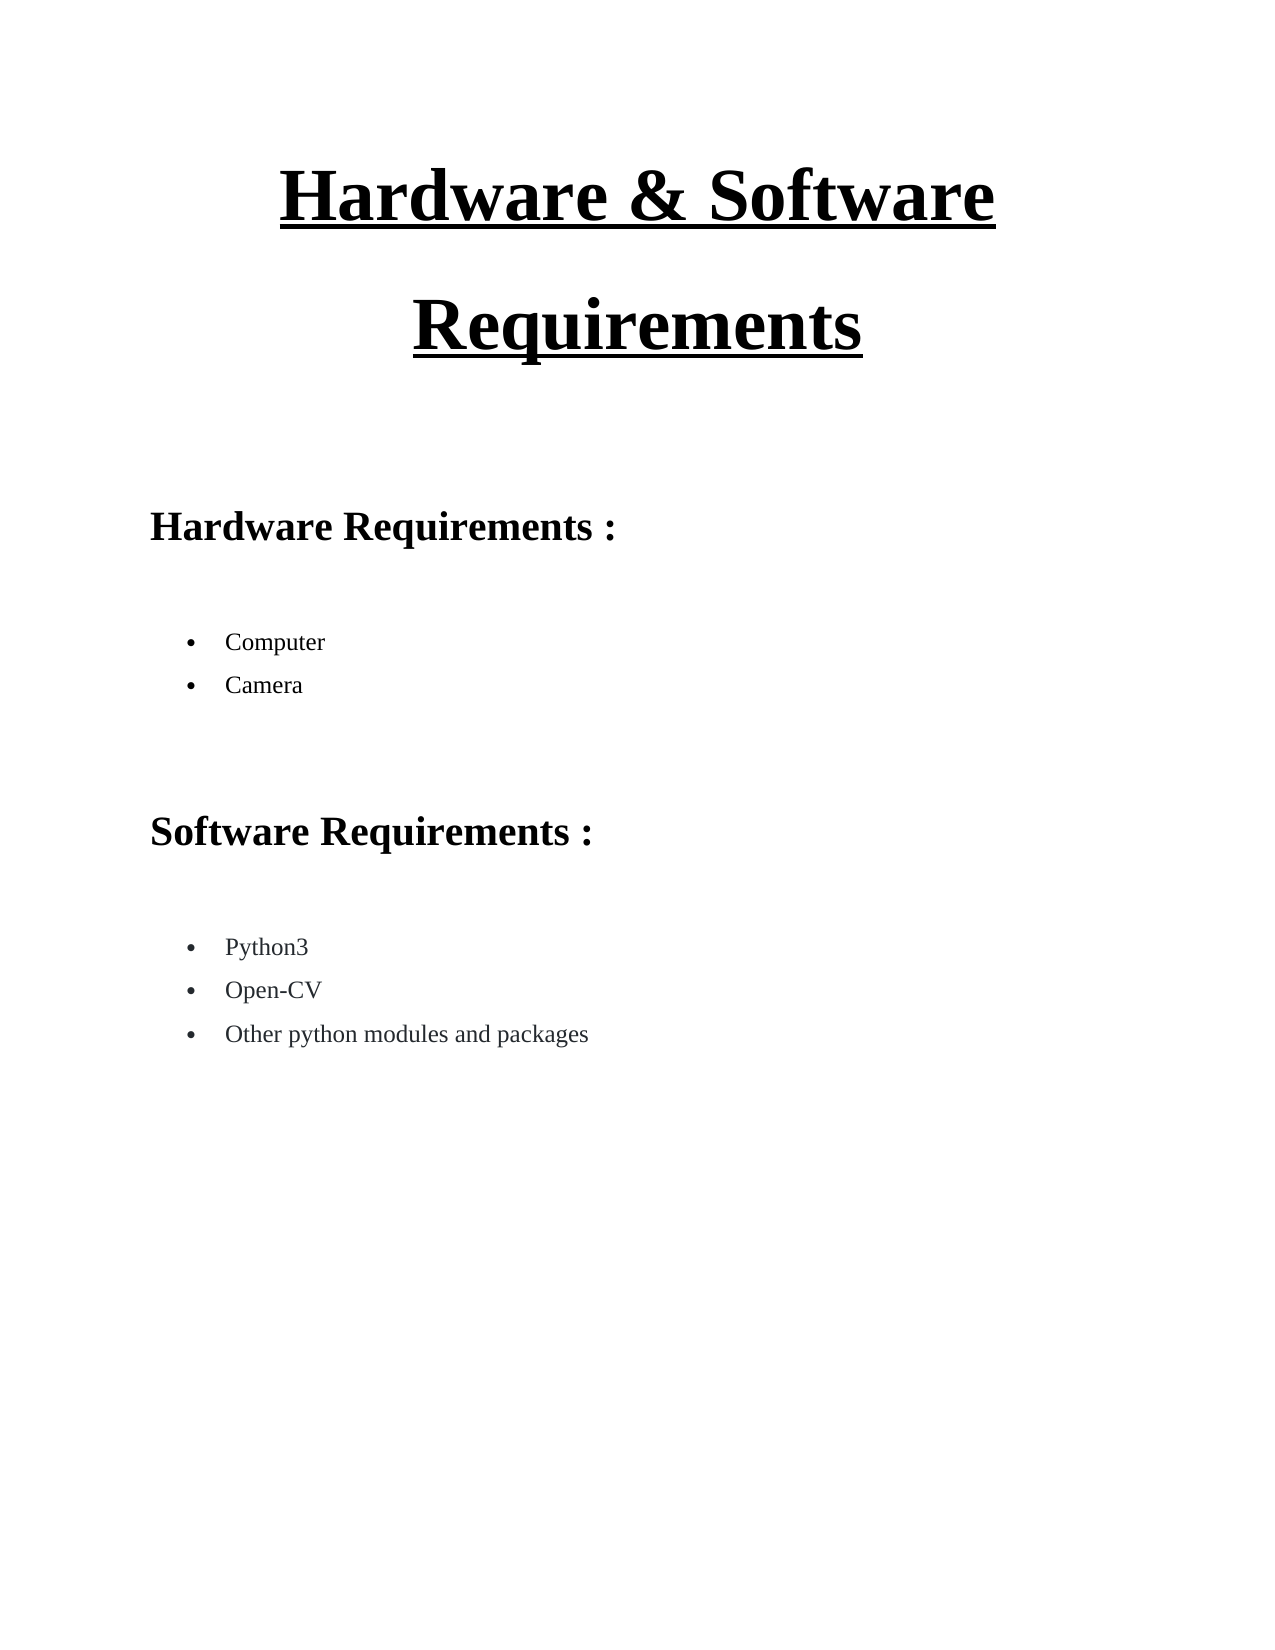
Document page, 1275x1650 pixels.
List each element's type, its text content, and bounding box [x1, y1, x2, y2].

text Hardware Requirements : [150, 502, 1125, 550]
text Hardware & Software Requirements [150, 150, 1125, 366]
text Software Requirements : [150, 807, 1125, 855]
list Other python modules and packages [187, 1019, 1125, 1047]
list Camera [187, 671, 1125, 699]
list Computer [187, 627, 1125, 656]
list Python3 [187, 932, 1125, 961]
list Open-CV [187, 976, 1125, 1004]
